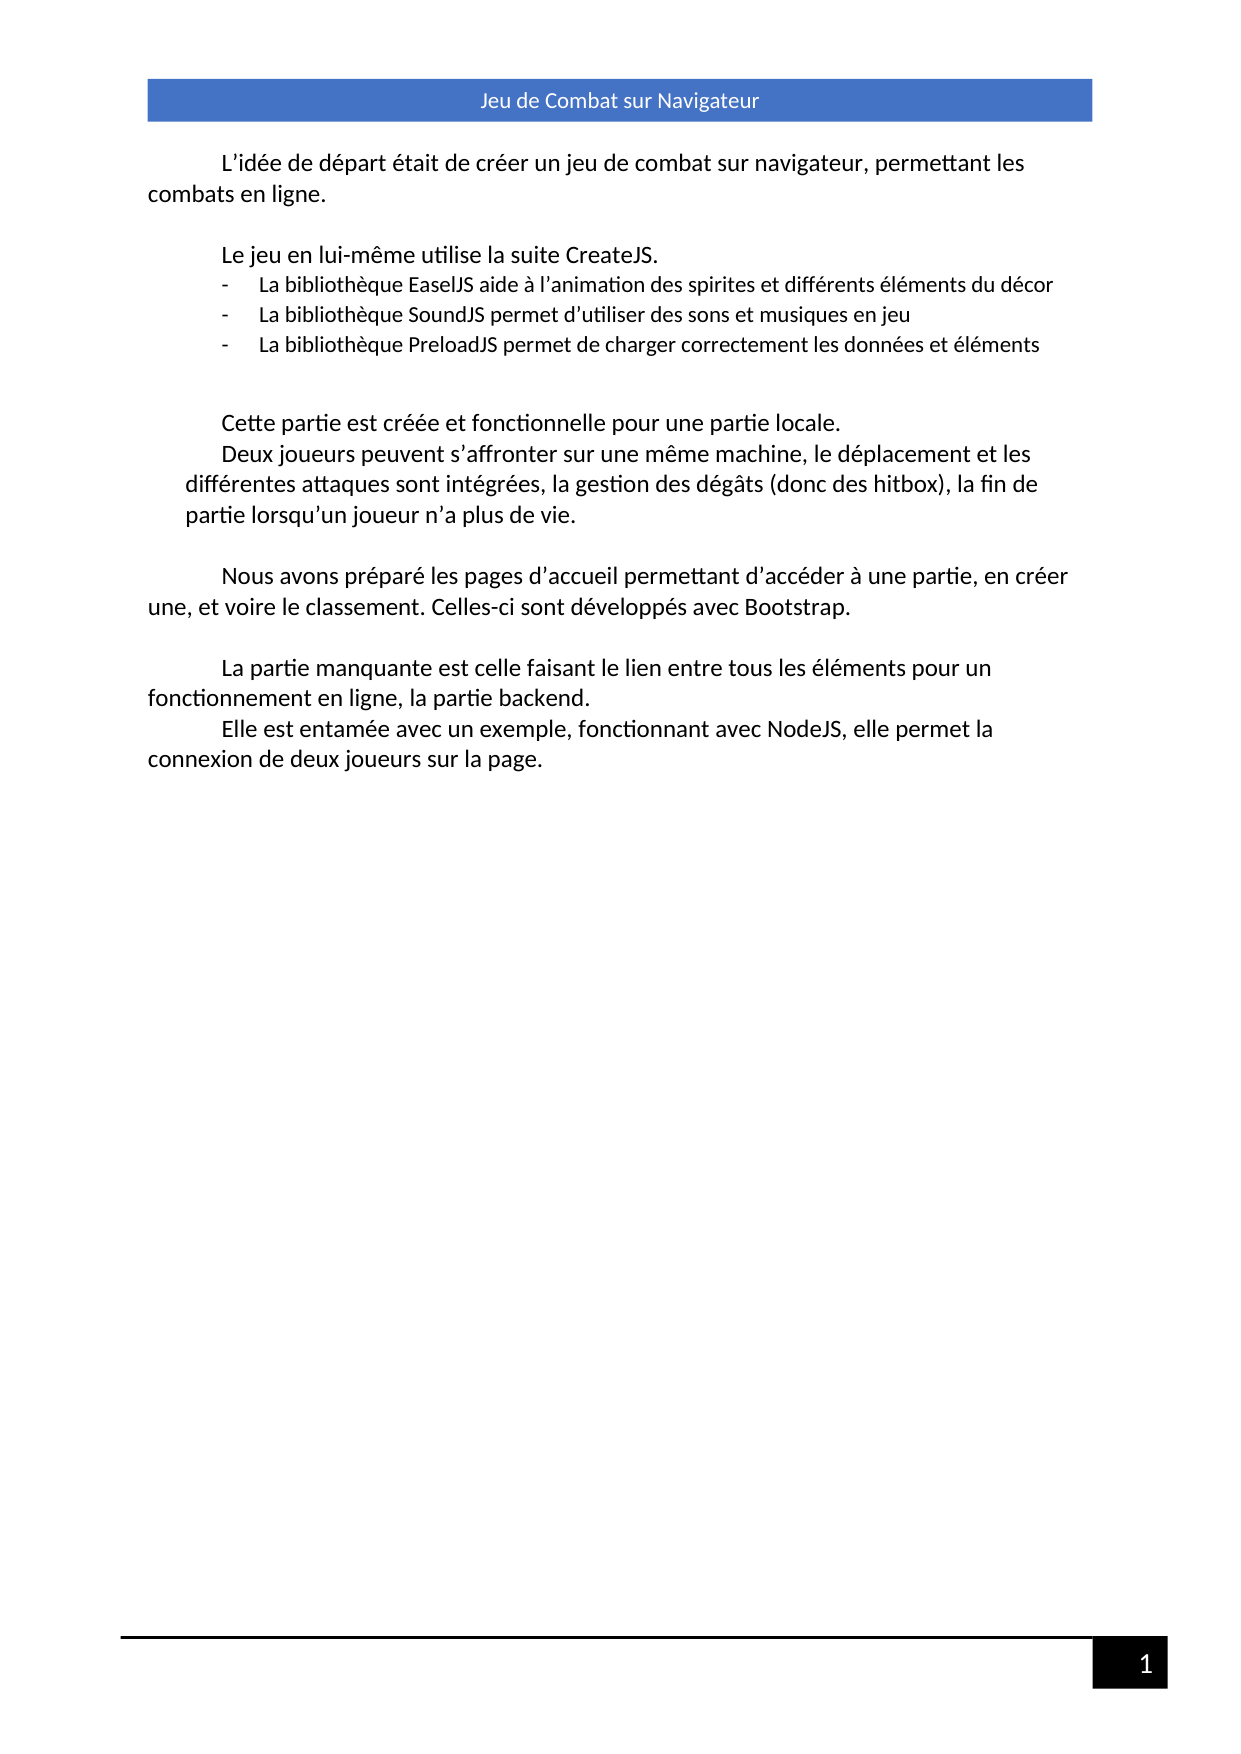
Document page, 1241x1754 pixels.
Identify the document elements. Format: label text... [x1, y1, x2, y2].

text Le jeu en lui-même utilise la suite CreateJS. [148, 239, 1093, 270]
text Cette partie est créée et fonctionnelle pour une partie locale. [185, 407, 1093, 438]
text Elle est entamée avec un exemple, fonctionnant avec NodeJS, elle permet la connexion de deux joueurs sur la page. [148, 713, 1093, 774]
text L’idée de départ était de créer un jeu de combat sur navigateur, permettant les combats en ligne. [148, 148, 1093, 209]
text Nous avons préparé les pages d’accueil permettant d’accéder à une partie, en créer une, et voire le classement. Celles-ci sont développés avec Bootstrap. [148, 560, 1093, 621]
list La bibliothèque EaselJS aide à l’animation des spirites et différents éléments du décor [221, 270, 1093, 298]
list La bibliothèque PreloadJS permet de charger correctement les données et éléments [221, 330, 1093, 358]
text Deux joueurs peuvent s’affronter sur une même machine, le déplacement et les différentes attaques sont intégrées, la gestion des dégâts (donc des hitbox), la fin de partie lorsqu’un joueur n’a plus de vie. [185, 438, 1093, 529]
text La partie manquante est celle faisant le lien entre tous les éléments pour un fonctionnement en ligne, la partie backend. [148, 652, 1093, 713]
list La bibliothèque SoundJS permet d’utiliser des sons et musiques en jeu [221, 300, 1093, 328]
